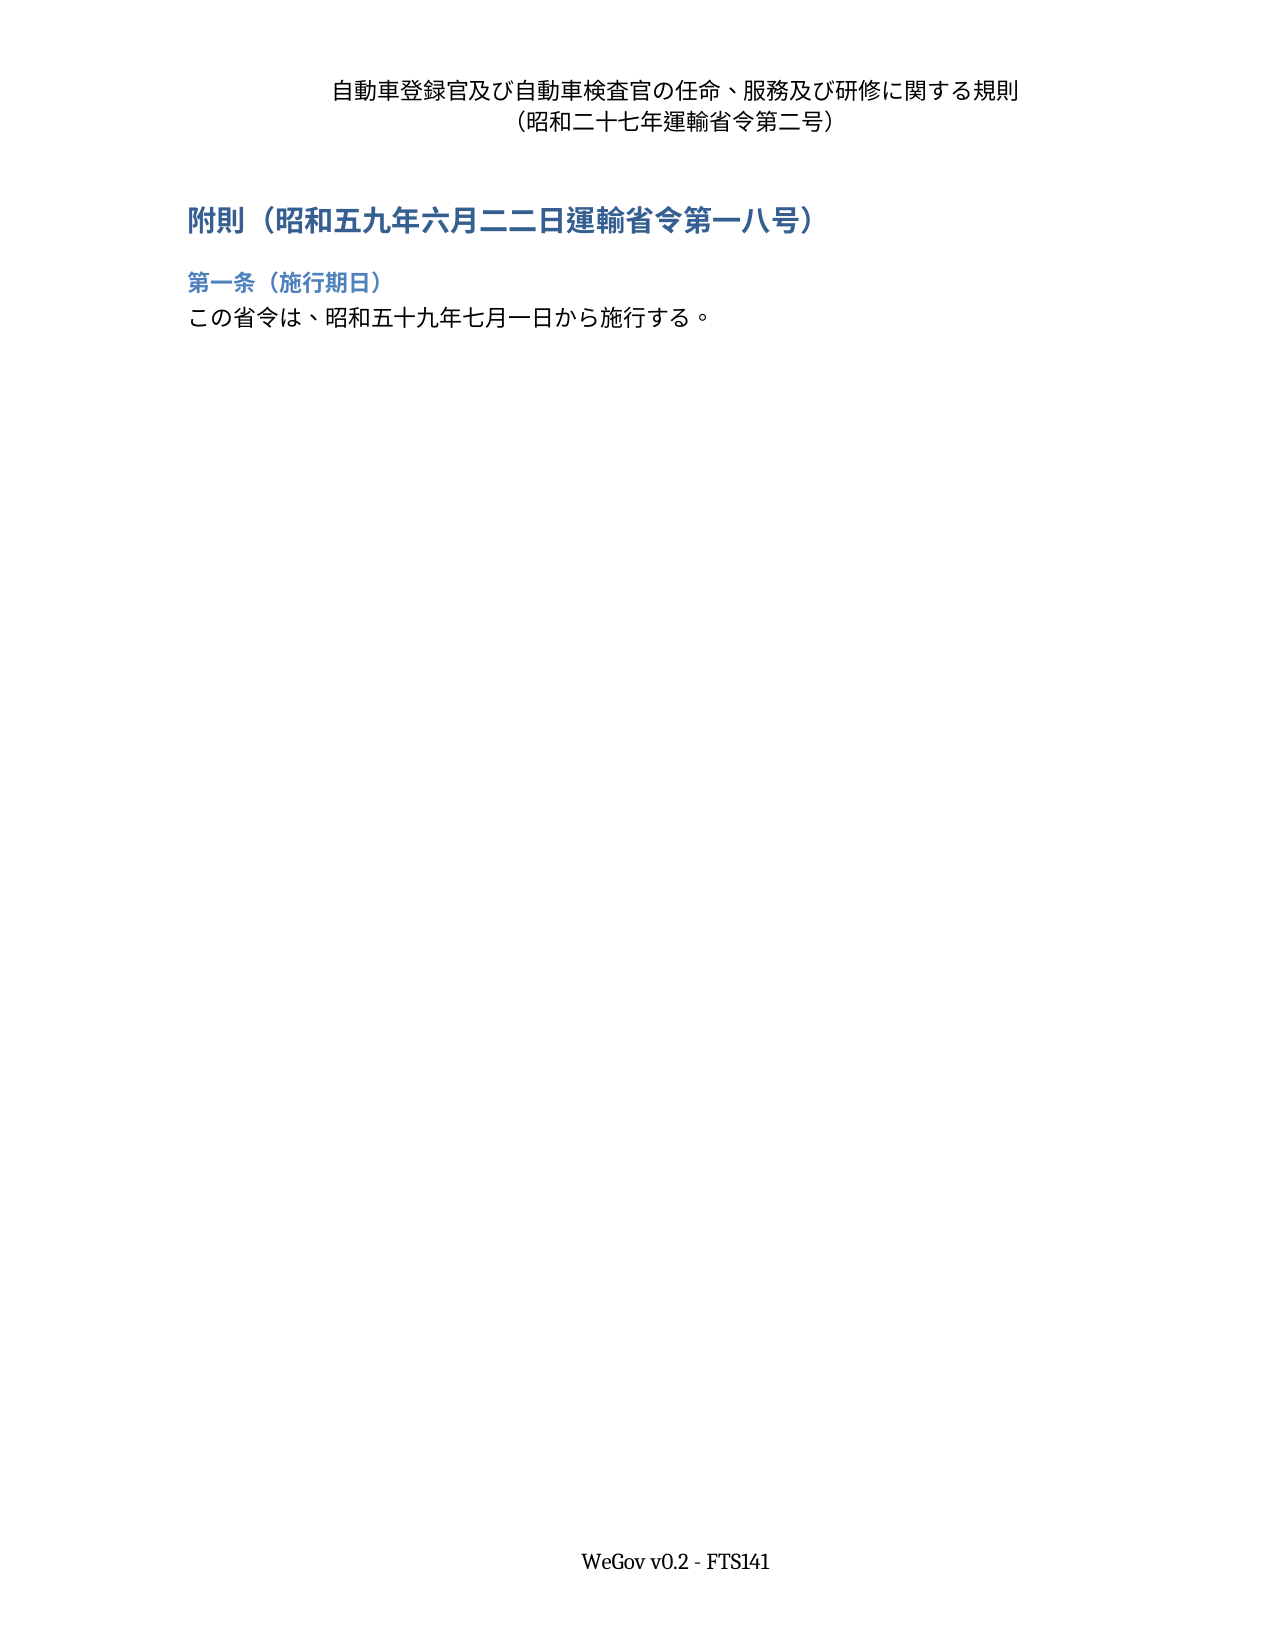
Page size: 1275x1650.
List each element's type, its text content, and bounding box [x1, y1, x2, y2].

subtitle 第一条（施行期日） [187, 266, 1087, 298]
text この省令は、昭和五十九年七月一日から施行する。 [187, 302, 1087, 334]
subtitle 附則（昭和五九年六月二二日運輸省令第一八号） [187, 200, 1087, 240]
